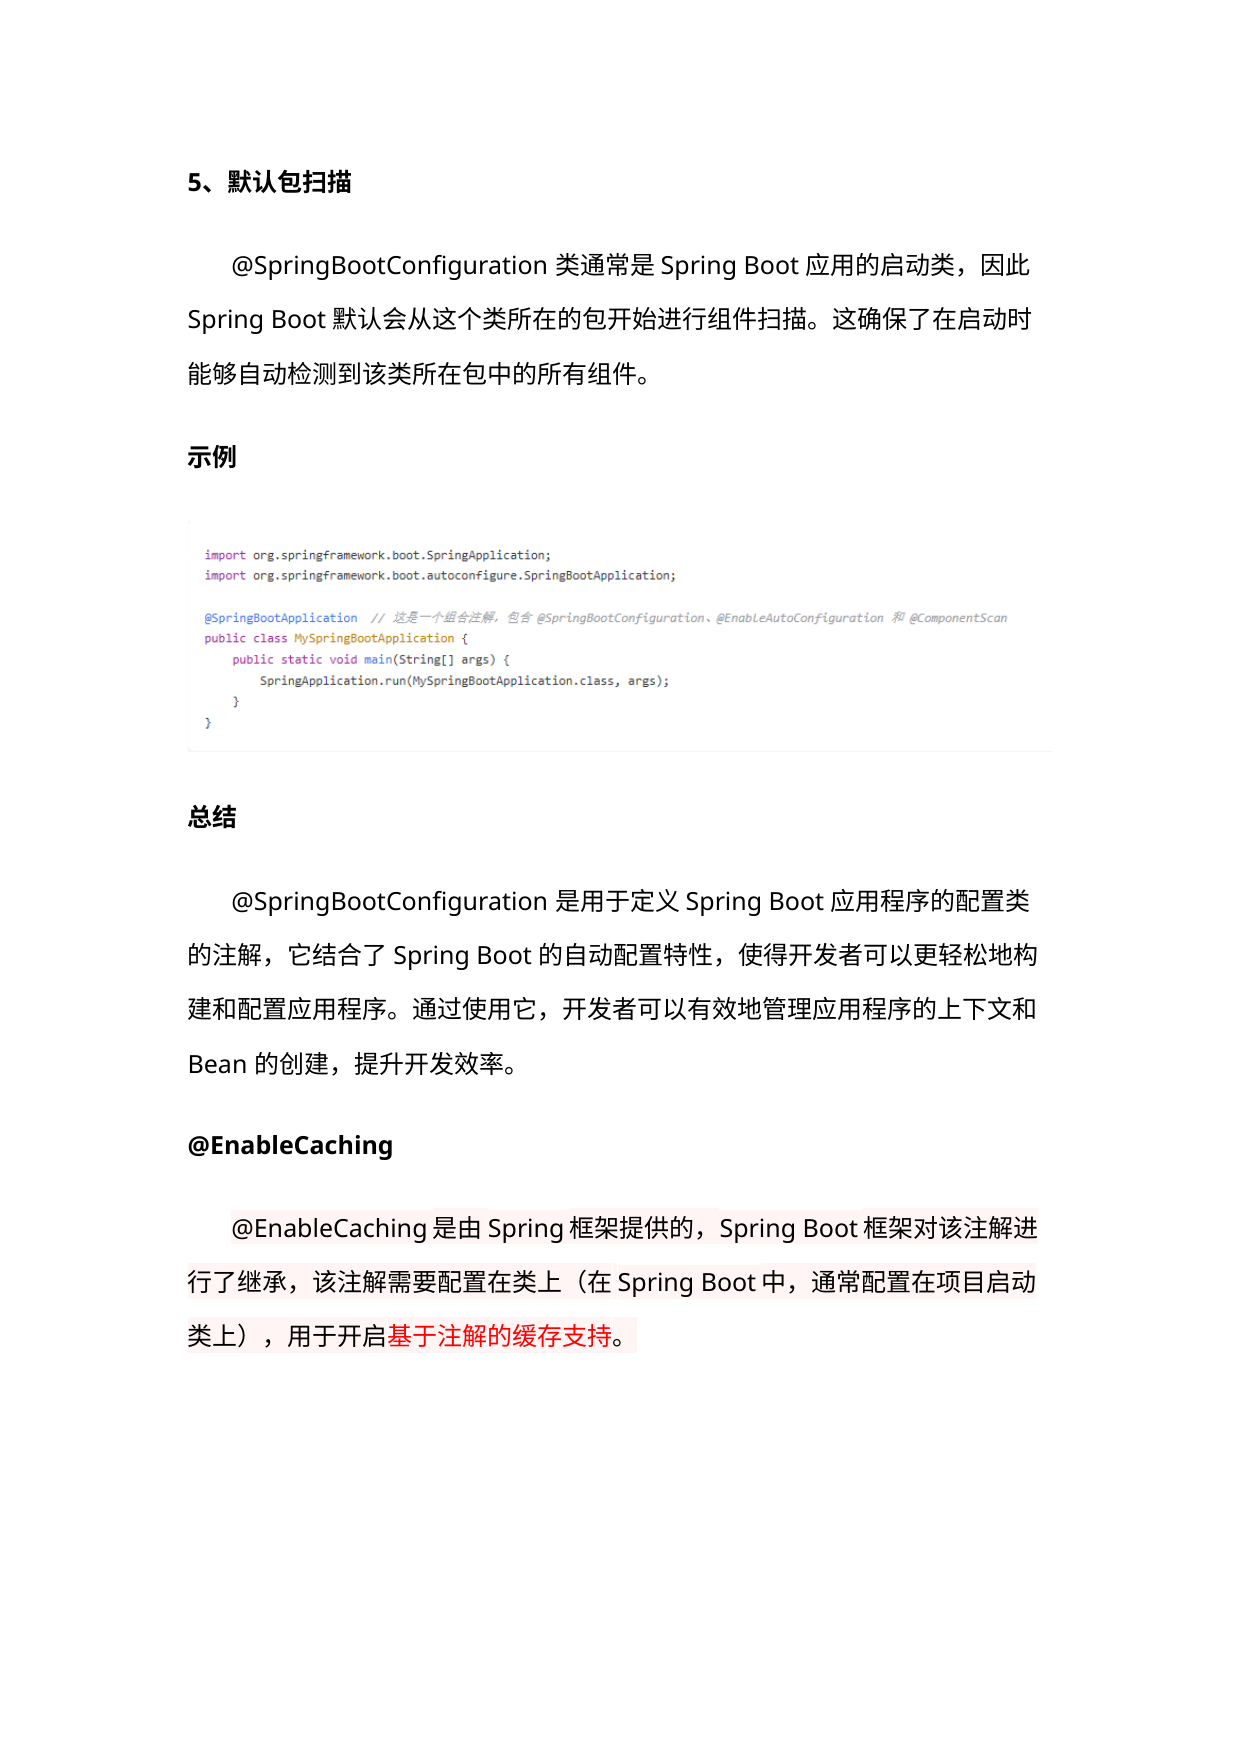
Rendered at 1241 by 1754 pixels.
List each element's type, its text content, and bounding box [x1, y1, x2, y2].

subtitle 总结 [187, 798, 1053, 834]
subtitle @EnableCaching [187, 1128, 1053, 1162]
subtitle 5、默认包扫描 [187, 162, 1053, 198]
subtitle 示例 [187, 438, 1053, 474]
text @SpringBootConfiguration 类通常是 Spring Boot 应用的启动类，因此 Spring Boot 默认会从这个类所在的包开始进行组件扫描。这确保了在启动时能够自动检测到该类所在包中的所有组件。 [187, 246, 1053, 391]
text @EnableCaching是由Spring框架提供的，Spring Boot框架对该注解进行了继承，该注解需要配置在类上（在Spring Boot中，通常配置在项目启动类上），用于开启基于注解的缓存支持。 [187, 1208, 1053, 1353]
picture [187, 521, 1053, 752]
text @SpringBootConfiguration 是用于定义 Spring Boot 应用程序的配置类的注解，它结合了 Spring Boot 的自动配置特性，使得开发者可以更轻松地构建和配置应用程序。通过使用它，开发者可以有效地管理应用程序的上下文和 Bean 的创建，提升开发效率。 [187, 881, 1053, 1081]
